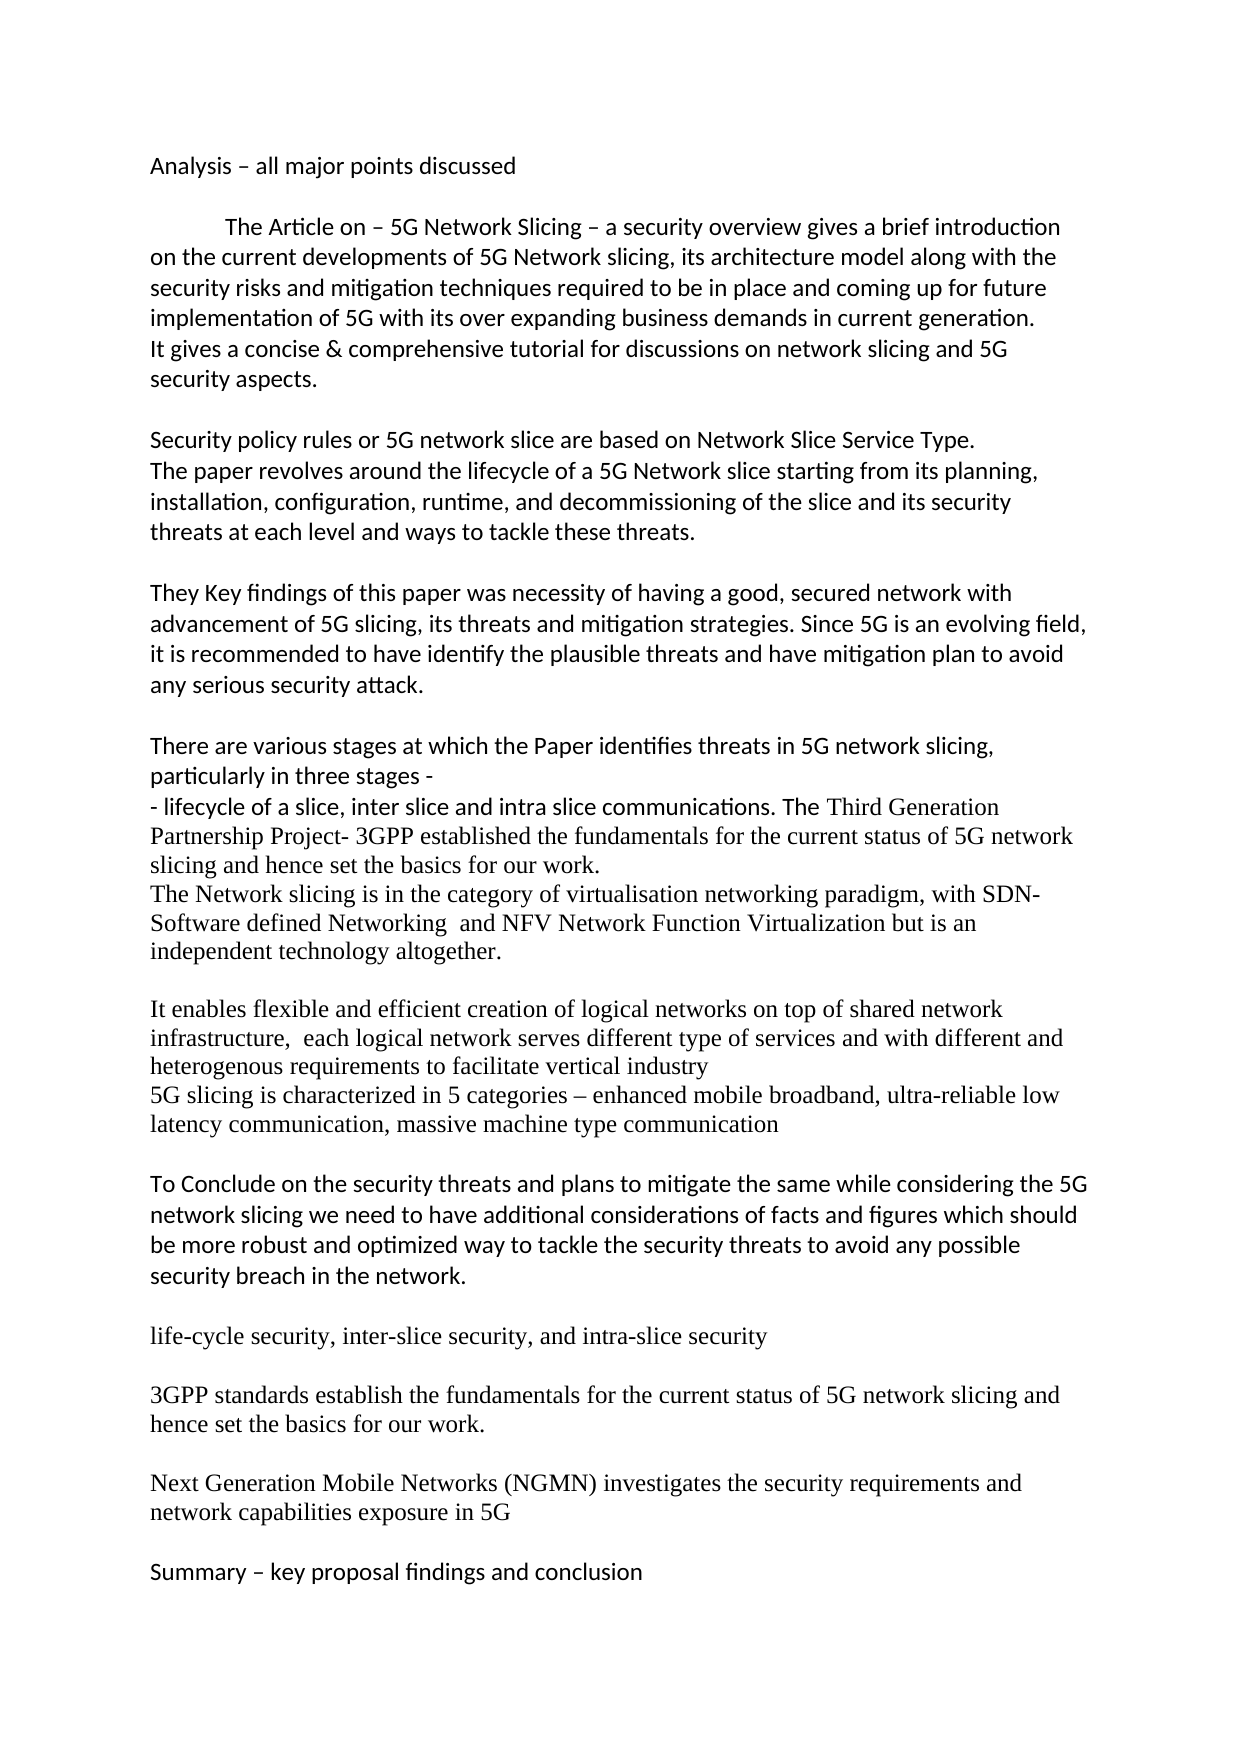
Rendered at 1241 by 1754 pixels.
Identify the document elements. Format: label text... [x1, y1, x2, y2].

text Analysis – all major points discussed [150, 150, 1090, 181]
text 3GPP standards establish the fundamentals for the current status of 5G network slicing and hence set the basics for our work. [150, 1380, 1090, 1438]
text To Conclude on the security threats and plans to mitigate the same while considering the 5G network slicing we need to have additional considerations of facts and figures which should be more robust and optimized way to tackle the security threats to avoid any possible security breach in the network. [150, 1168, 1090, 1290]
text The paper revolves around the lifecycle of a 5G Network slice starting from its planning, installation, configuration, runtime, and decommissioning of the slice and its security threats at each level and ways to tackle these threats. [150, 455, 1090, 547]
text Security policy rules or 5G network slice are based on Network Slice Service Type. [150, 425, 1090, 455]
text Summary – key proposal findings and conclusion [150, 1556, 1090, 1587]
text Next Generation Mobile Networks (NGMN) investigates the security requirements and network capabilities exposure in 5G [150, 1468, 1090, 1526]
text It gives a concise & comprehensive tutorial for discussions on network slicing and 5G security aspects. [150, 333, 1090, 394]
text They Key findings of this paper was necessity of having a good, secured network with advancement of 5G slicing, its threats and mitigation strategies. Since 5G is an evolving field, it is recommended to have identify the plausible threats and have mitigation plan to avoid any serious security attack. [150, 577, 1090, 699]
text life-cycle security, inter-slice security, and intra-slice security [150, 1321, 1090, 1349]
text The Article on – 5G Network Slicing – a security overview gives a brief introduction on the current developments of 5G Network slicing, its architecture model along with the security risks and mitigation techniques required to be in place and coming up for future implementation of 5G with its over expanding business demands in current generation. [150, 211, 1090, 333]
text There are various stages at which the Paper identifies threats in 5G network slicing, particularly in three stages - - lifecycle of a slice, inter slice and intra slice communications. The Third Generation Partnership Project- 3GPP established the fundamentals for the current status of 5G network slicing and hence set the basics for our work. [150, 730, 1090, 879]
text The Network slicing is in the category of virtualisation networking paradigm, with SDN- Software defined Networking and NFV Network Function Virtualization but is an independent technology altogether. [150, 879, 1090, 965]
text 5G slicing is characterized in 5 categories – enhanced mobile broadband, ultra-reliable low latency communication, massive machine type communication [150, 1080, 1090, 1138]
text It enables flexible and efficient creation of logical networks on top of shared network infrastructure, each logical network serves different type of services and with different and heterogenous requirements to facilitate vertical industry [150, 994, 1090, 1080]
